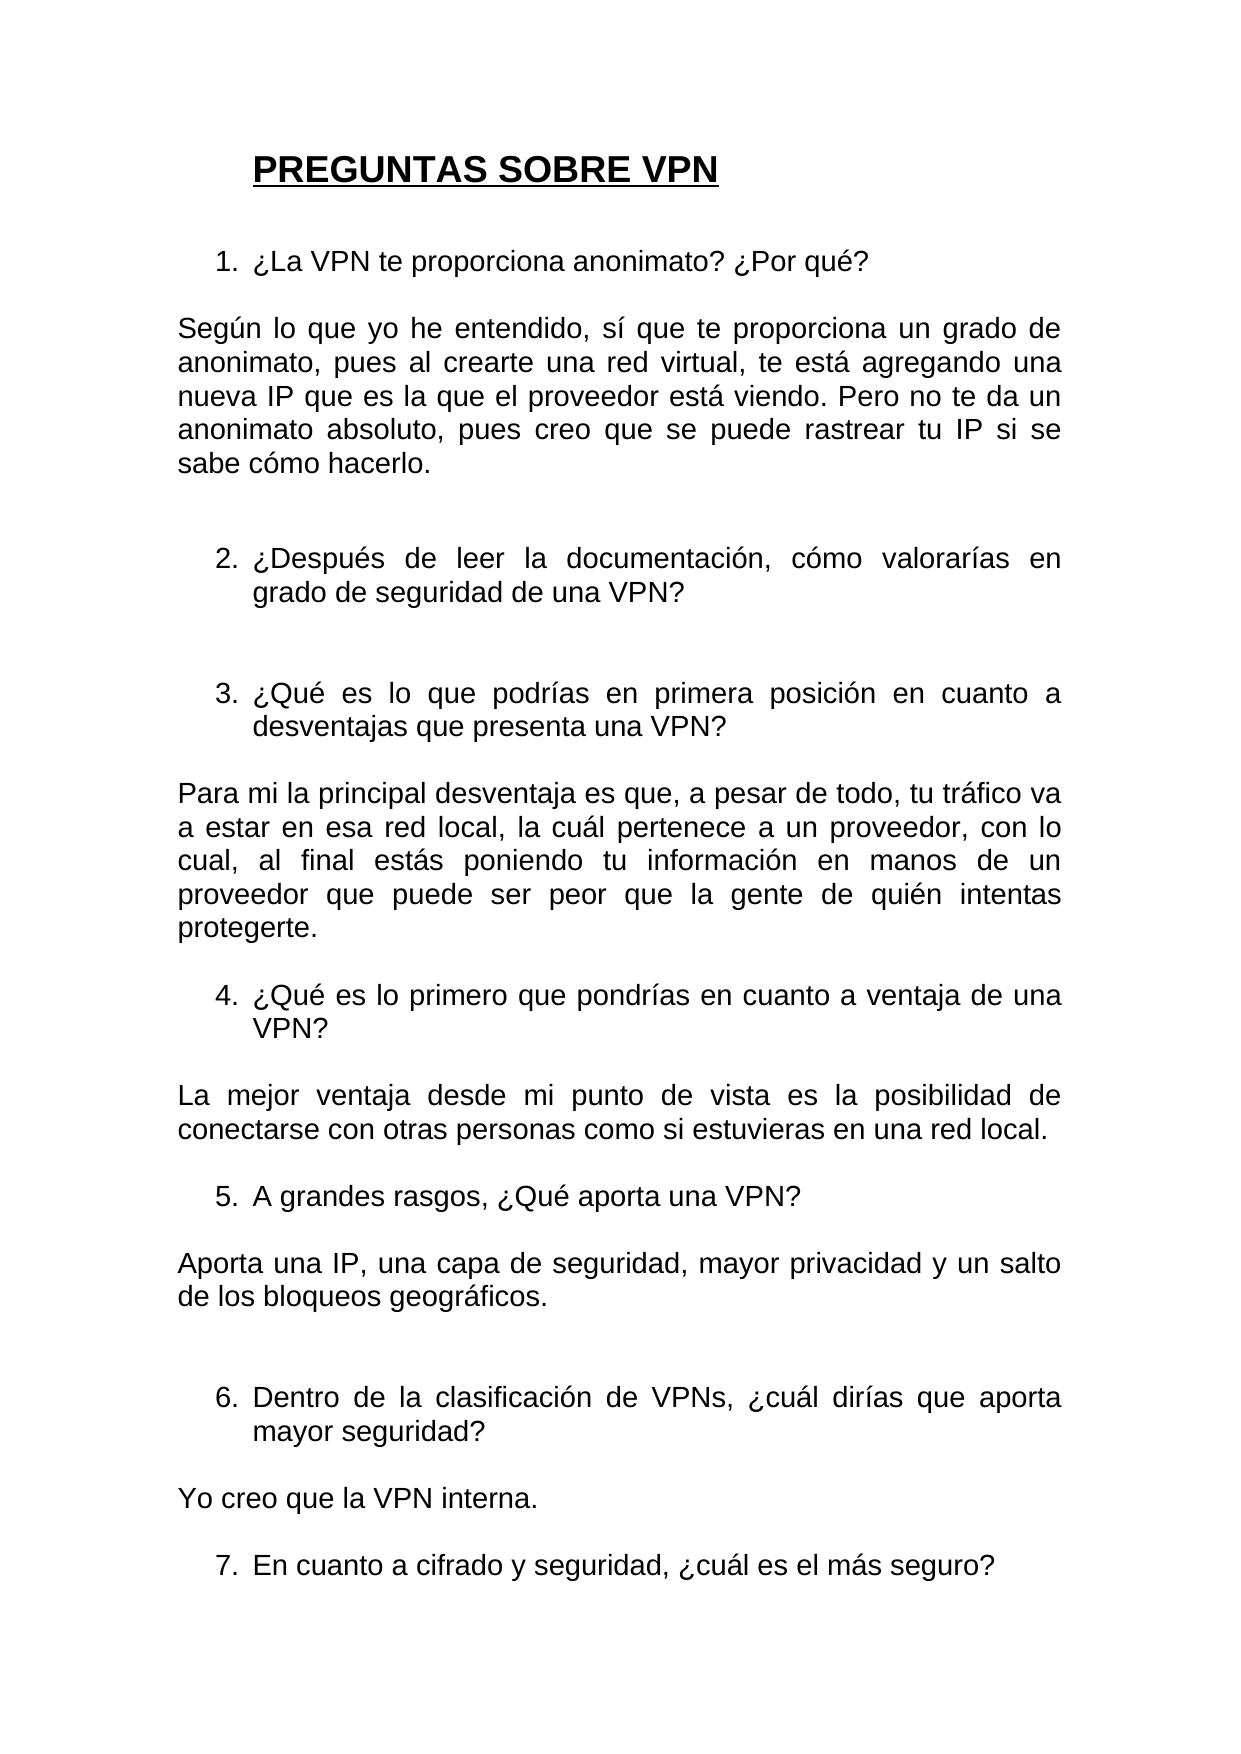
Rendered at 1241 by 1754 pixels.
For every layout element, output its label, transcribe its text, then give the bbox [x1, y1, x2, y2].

list A grandes rasgos, ¿Qué aporta una VPN? [215, 1179, 1063, 1212]
text PREGUNTAS SOBRE VPN [252, 148, 1063, 191]
list Dentro de la clasificación de VPNs, ¿cuál dirías que aporta mayor seguridad? [215, 1380, 1063, 1447]
text La mejor ventaja desde mi punto de vista es la posibilidad de conectarse con otras personas como si estuvieras en una red local. [177, 1078, 1063, 1145]
list ¿Qué es lo que podrías en primera posición en cuanto a desventajas que presenta una VPN? [215, 676, 1063, 743]
text Para mi la principal desventaja es que, a pesar de todo, tu tráfico va a estar en esa red local, la cuál pertenece a un proveedor, con lo cual, al final estás poniendo tu información en manos de un proveedor que puede ser peor que la gente de quién intentas protegerte. [177, 776, 1063, 944]
list En cuanto a cifrado y seguridad, ¿cuál es el más seguro? [215, 1548, 1063, 1581]
list ¿La VPN te proporciona anonimato? ¿Por qué? [215, 244, 1063, 278]
text Aporta una IP, una capa de seguridad, mayor privacidad y un salto de los bloqueos geográficos. [177, 1246, 1063, 1313]
text Según lo que yo he entendido, sí que te proporciona un grado de anonimato, pues al crearte una red virtual, te está agregando una nueva IP que es la que el proveedor está viendo. Pero no te da un anonimato absoluto, pues creo que se puede rastrear tu IP si se sabe cómo hacerlo. [177, 312, 1063, 479]
text Yo creo que la VPN interna. [177, 1481, 1063, 1514]
list ¿Qué es lo primero que pondrías en cuanto a ventaja de una VPN? [215, 978, 1063, 1045]
list ¿Después de leer la documentación, cómo valorarías en grado de seguridad de una VPN? [215, 542, 1063, 609]
